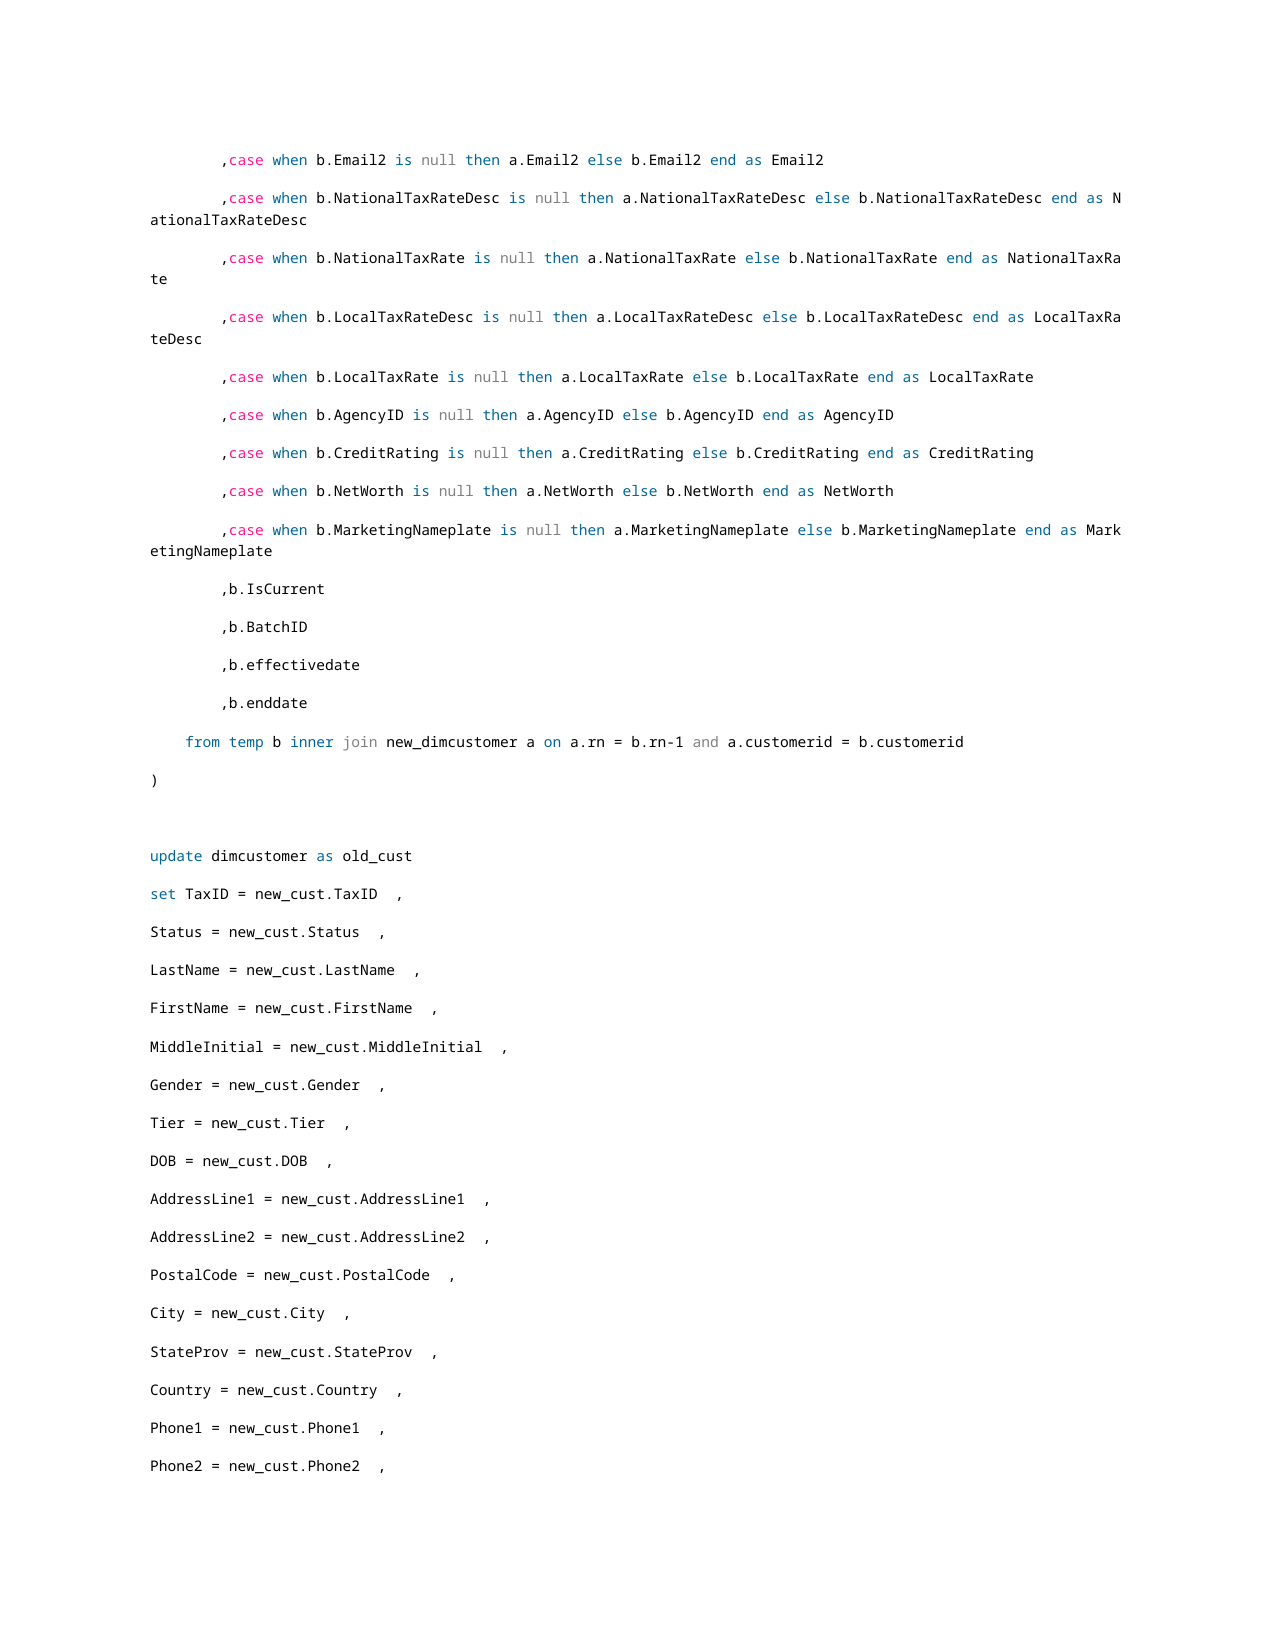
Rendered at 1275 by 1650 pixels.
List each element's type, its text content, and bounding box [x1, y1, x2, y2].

picture [282, 192, 289, 203]
text ,case when b.MarketingNameplate is null then a.MarketingNameplate else b.MarketingNameplate end as MarketingNameplate [150, 519, 1125, 561]
text ,b.IsCurrent [150, 579, 1125, 599]
text Status = new_cust.Status , [150, 922, 1125, 942]
picture [492, 157, 499, 165]
picture [527, 371, 534, 382]
text FirstName = new_cust.FirstName , [150, 998, 1125, 1018]
picture [282, 524, 289, 535]
picture [868, 450, 873, 458]
text ,b.effectivedate [150, 655, 1125, 675]
picture [492, 485, 499, 496]
text ,case when b.CreditRating is null then a.CreditRating else b.CreditRating end as CreditRating [150, 443, 1125, 463]
picture [238, 739, 243, 747]
text ,b.BatchID [150, 617, 1125, 637]
picture [527, 447, 534, 458]
text ,case when b.Email2 is null then a.Email2 else b.Email2 end as Email2 [150, 150, 1125, 170]
text ) [150, 769, 1125, 789]
picture [798, 488, 804, 496]
picture [772, 488, 779, 496]
picture [982, 314, 989, 322]
picture [798, 527, 803, 535]
text DOB = new_cust.DOB , [150, 1151, 1125, 1171]
text MiddleInitial = new_cust.MiddleInitial , [150, 1036, 1125, 1056]
picture [877, 450, 884, 458]
text from temp b inner join new_dimcustomer a on a.rn = b.rn-1 and a.customerid = b.customerid [150, 731, 1125, 751]
picture [282, 154, 289, 165]
picture [763, 314, 768, 322]
picture [282, 447, 289, 458]
text City = new_cust.City , [150, 1303, 1125, 1323]
text ,case when b.NationalTaxRateDesc is null then a.NationalTaxRateDesc else b.NationalTaxRateDesc end as NationalTaxRateDesc [150, 188, 1125, 229]
text ,b.enddate [150, 693, 1125, 713]
text ,case when b.NetWorth is null then a.NetWorth else b.NetWorth end as NetWorth [150, 481, 1125, 501]
picture [763, 412, 768, 420]
text ,case when b.LocalTaxRate is null then a.LocalTaxRate else b.LocalTaxRate end as LocalTaxRate [150, 367, 1125, 387]
text Phone1 = new_cust.Phone1 , [150, 1418, 1125, 1438]
picture [562, 311, 569, 322]
text AddressLine1 = new_cust.AddressLine1 , [150, 1189, 1125, 1209]
picture [973, 314, 978, 322]
picture [623, 412, 628, 420]
picture [693, 450, 698, 458]
picture [903, 450, 909, 458]
picture [483, 157, 488, 165]
picture [282, 371, 289, 382]
picture [798, 412, 804, 420]
picture [282, 409, 289, 420]
picture [282, 252, 289, 263]
text ,case when b.AgencyID is null then a.AgencyID else b.AgencyID end as AgencyID [150, 405, 1125, 425]
text Phone2 = new_cust.Phone2 , [150, 1456, 1125, 1476]
text Gender = new_cust.Gender , [150, 1074, 1125, 1094]
text StateProv = new_cust.StateProv , [150, 1341, 1125, 1361]
text ,case when b.LocalTaxRateDesc is null then a.LocalTaxRateDesc else b.LocalTaxRateDesc end as LocalTaxRateDesc [150, 307, 1125, 349]
picture [623, 488, 628, 496]
text LastName = new_cust.LastName , [150, 960, 1125, 980]
picture [597, 527, 604, 535]
picture [588, 527, 593, 535]
picture [1008, 314, 1014, 322]
picture [326, 739, 333, 745]
picture [282, 311, 289, 322]
text ,case when b.NationalTaxRate is null then a.NationalTaxRate else b.NationalTaxRate end as NationalTaxRate [150, 248, 1125, 289]
picture [693, 374, 698, 382]
text Tier = new_cust.Tier , [150, 1113, 1125, 1133]
text PostalCode = new_cust.PostalCode , [150, 1265, 1125, 1285]
picture [877, 374, 884, 382]
picture [492, 409, 499, 420]
picture [903, 374, 909, 382]
picture [588, 157, 593, 165]
picture [282, 485, 289, 496]
text AddressLine2 = new_cust.AddressLine2 , [150, 1227, 1125, 1247]
text Country = new_cust.Country , [150, 1379, 1125, 1399]
picture [868, 374, 873, 382]
picture [772, 412, 779, 420]
picture [763, 488, 768, 496]
text update dimcustomer as old_cust [150, 846, 1125, 866]
text set TaxID = new_cust.TaxID , [150, 884, 1125, 904]
